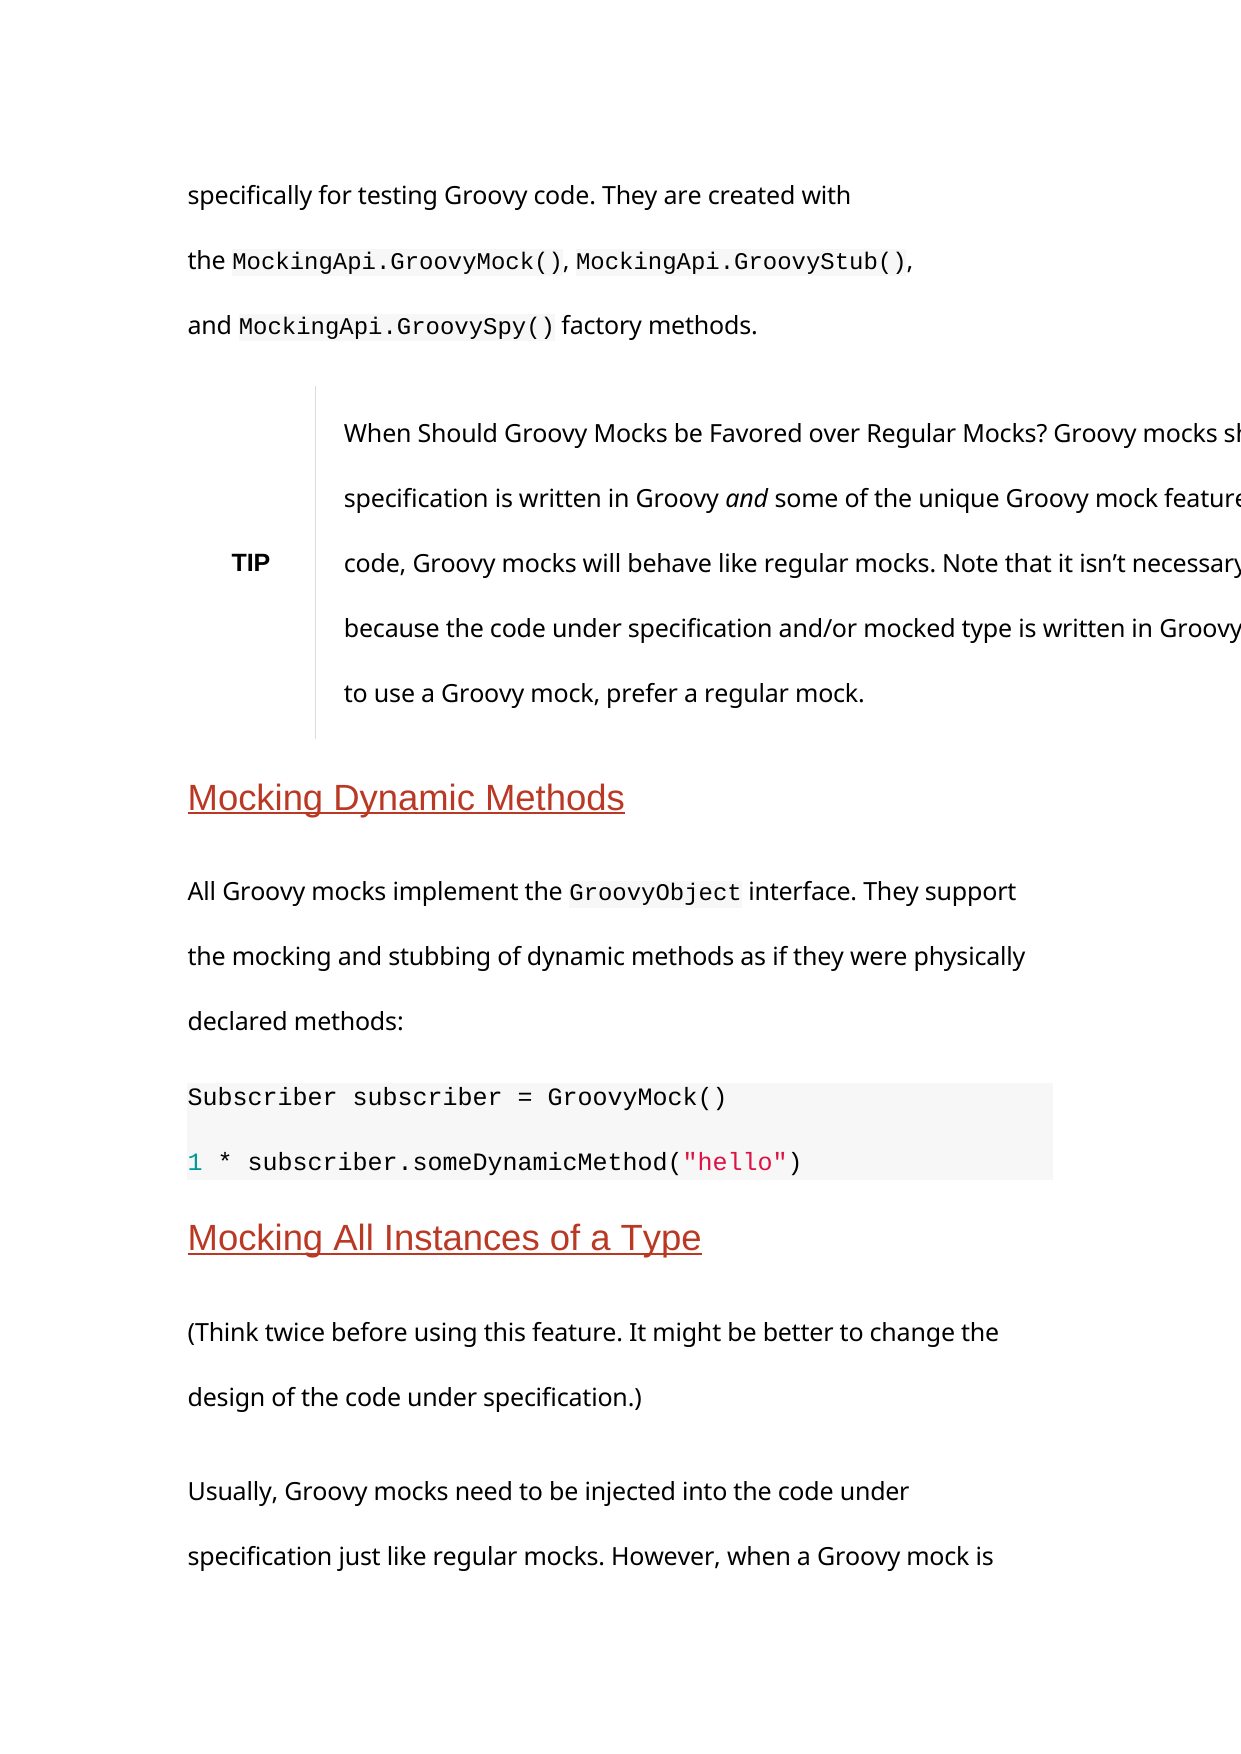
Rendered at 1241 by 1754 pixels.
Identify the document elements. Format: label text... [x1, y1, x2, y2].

table_header When Should Groovy Mocks be Favored over Regular Mocks? Groovy mocks should be used when the code under specification is written in Groovy and some of the unique Groovy mock features are needed. When called from Java code, Groovy mocks will behave like regular mocks. Note that it isn’t necessary to use a Groovy mock merely because the code under specification and/or mocked type is written in Groovy. Unless you have a concrete reason to use a Groovy mock, prefer a regular mock. [316, 386, 1240, 739]
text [187, 1458, 1053, 1588]
table_header TIP [186, 386, 315, 739]
text Mocking All Instances of a Type [187, 1205, 1053, 1270]
text Mocking Dynamic Methods [187, 764, 1053, 829]
text All Groovy mocks implement the GroovyObject interface. They support the mocking and stubbing of dynamic methods as if they were physically declared methods: [187, 858, 1053, 1053]
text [187, 162, 1053, 357]
text (Think twice before using this feature. It might be better to change the design of the code under specification.) [187, 1299, 1053, 1429]
text 1 * subscriber.someDynamicMethod("hello") [187, 1148, 1053, 1180]
text Subscriber subscriber = GroovyMock() [187, 1083, 1053, 1115]
